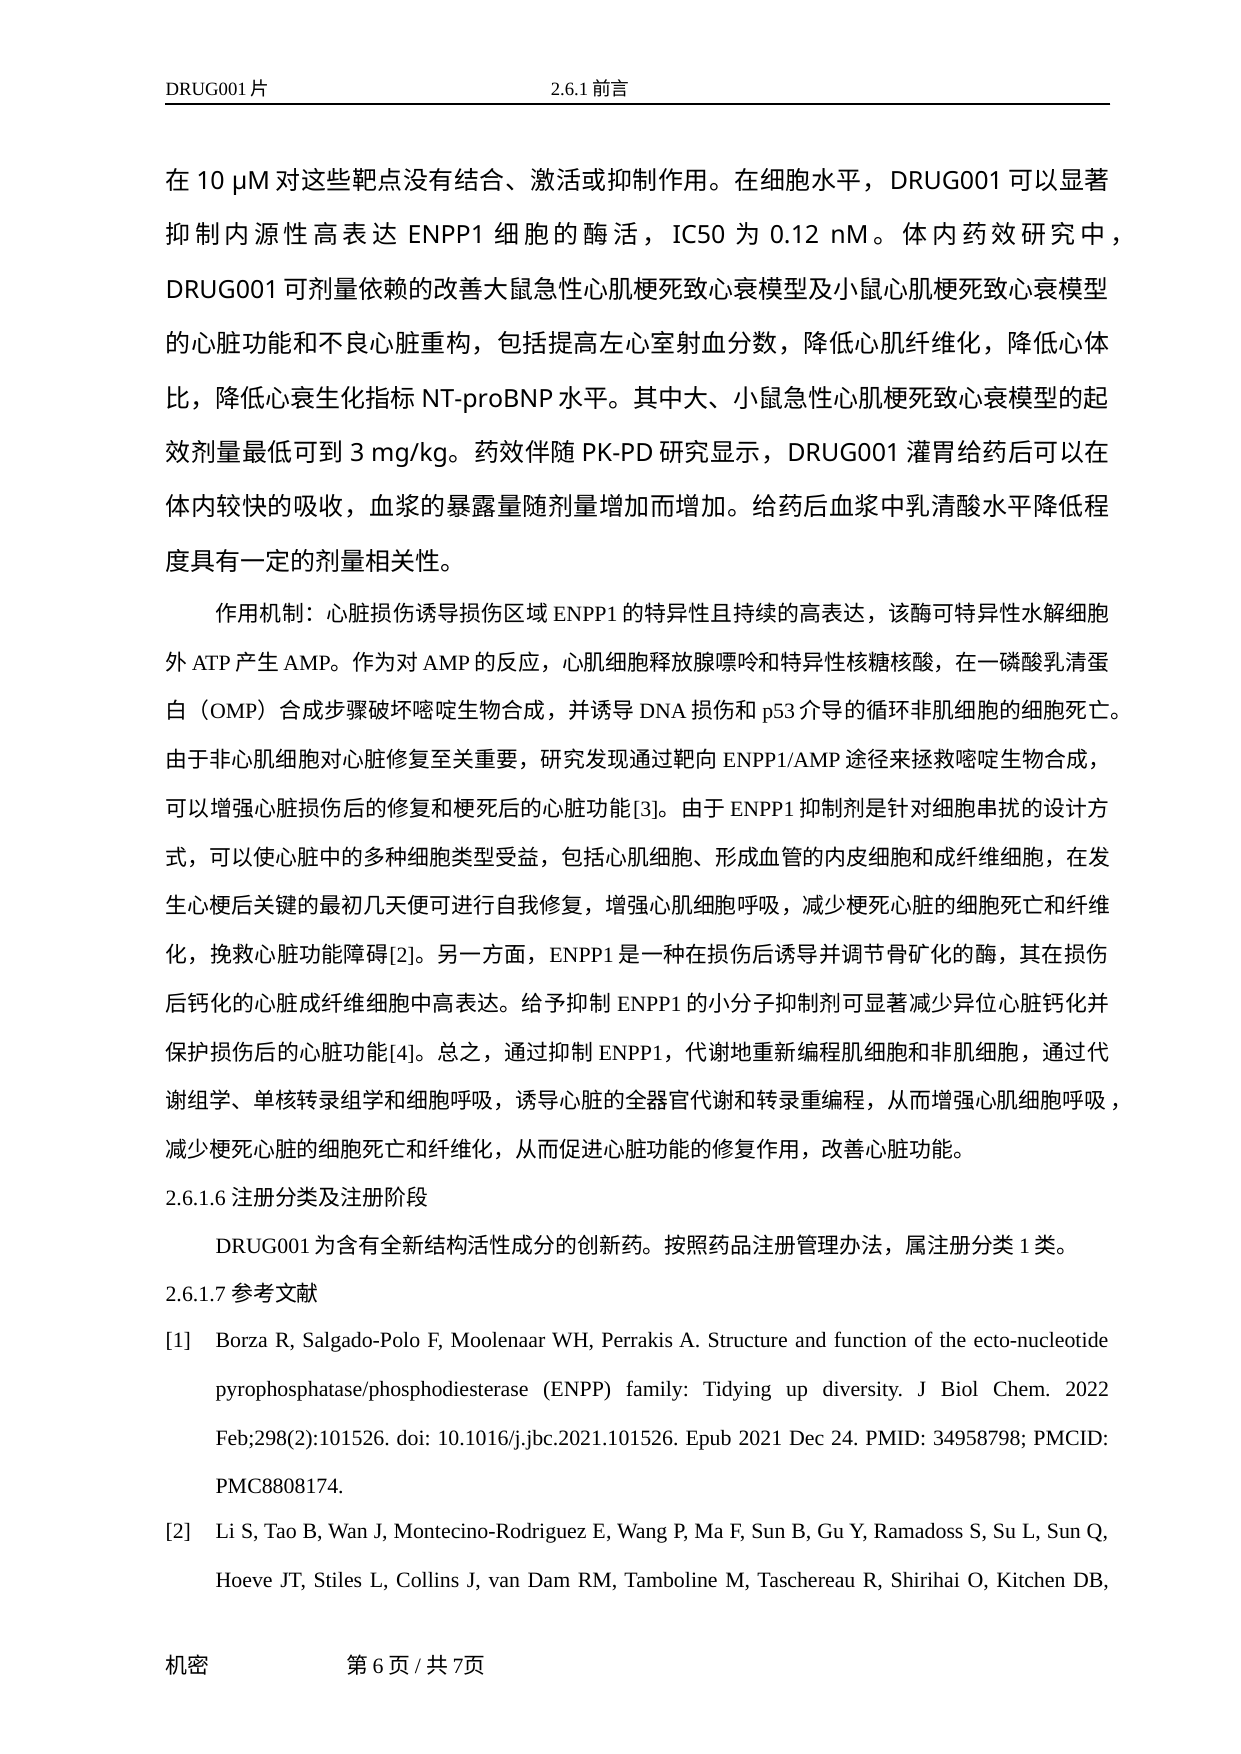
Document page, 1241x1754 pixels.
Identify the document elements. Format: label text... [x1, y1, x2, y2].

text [165, 161, 1110, 577]
text 作用机制：心脏损伤诱导损伤区域ENPP1的特异性且持续的高表达，该酶可特异性水解细胞外ATP产生AMP。作为对AMP的反应，心肌细胞释放腺嘌呤和特异性核糖核酸，在一磷酸乳清蛋白（OMP）合成步骤破坏嘧啶生物合成，并诱导DNA损伤和p53介导的循环非肌细胞的细胞死亡。由于非心肌细胞对心脏修复至关重要，研究发现通过靶向ENPP1/AMP途径来拯救嘧啶生物合成，可以增强心脏损伤后的修复和梗死后的心脏功能[3]。由于ENPP1抑制剂是针对细胞串扰的设计方式，可以使心脏中的多种细胞类型受益，包括心肌细胞、形成血管的内皮细胞和成纤维细胞，在发生心梗后关键的最初几天便可进行自我修复，增强心肌细胞呼吸，减少梗死心脏的细胞死亡和纤维化，挽救心脏功能障碍[2]。另一方面，ENPP1是一种在损伤后诱导并调节骨矿化的酶，其在损伤后钙化的心脏成纤维细胞中高表达。给予抑制ENPP1的小分子抑制剂可显著减少异位心脏钙化并保护损伤后的心脏功能[4]。总之，通过抑制ENPP1，代谢地重新编程肌细胞和非肌细胞，通过代谢组学、单核转录组学和细胞呼吸，诱导心脏的全器官代谢和转录重编程，从而增强心肌细胞呼吸，减少梗死心脏的细胞死亡和纤维化，从而促进心脏功能的修复作用，改善心脏功能。 [165, 596, 1110, 1164]
text DRUG001为含有全新结构活性成分的创新药。按照药品注册管理办法，属注册分类1类。 [165, 1228, 1110, 1260]
text 2.6.1.7 参考文献 [165, 1276, 1110, 1308]
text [165, 1515, 1110, 1596]
text [1] Borza R, Salgado-Polo F, Moolenaar WH, Perrakis A. Structure and function of the ecto-nucleotide pyrophosphatase/phosphodiesterase (ENPP) family: Tidying up diversity. J Biol Chem. 2022 Feb;298(2):101526. doi: 10.1016/j.jbc.2021.101526. Epub 2021 Dec 24. PMID: 34958798; PMCID: PMC8808174. [165, 1323, 1110, 1502]
text 2.6.1.6 注册分类及注册阶段 [165, 1180, 1110, 1212]
